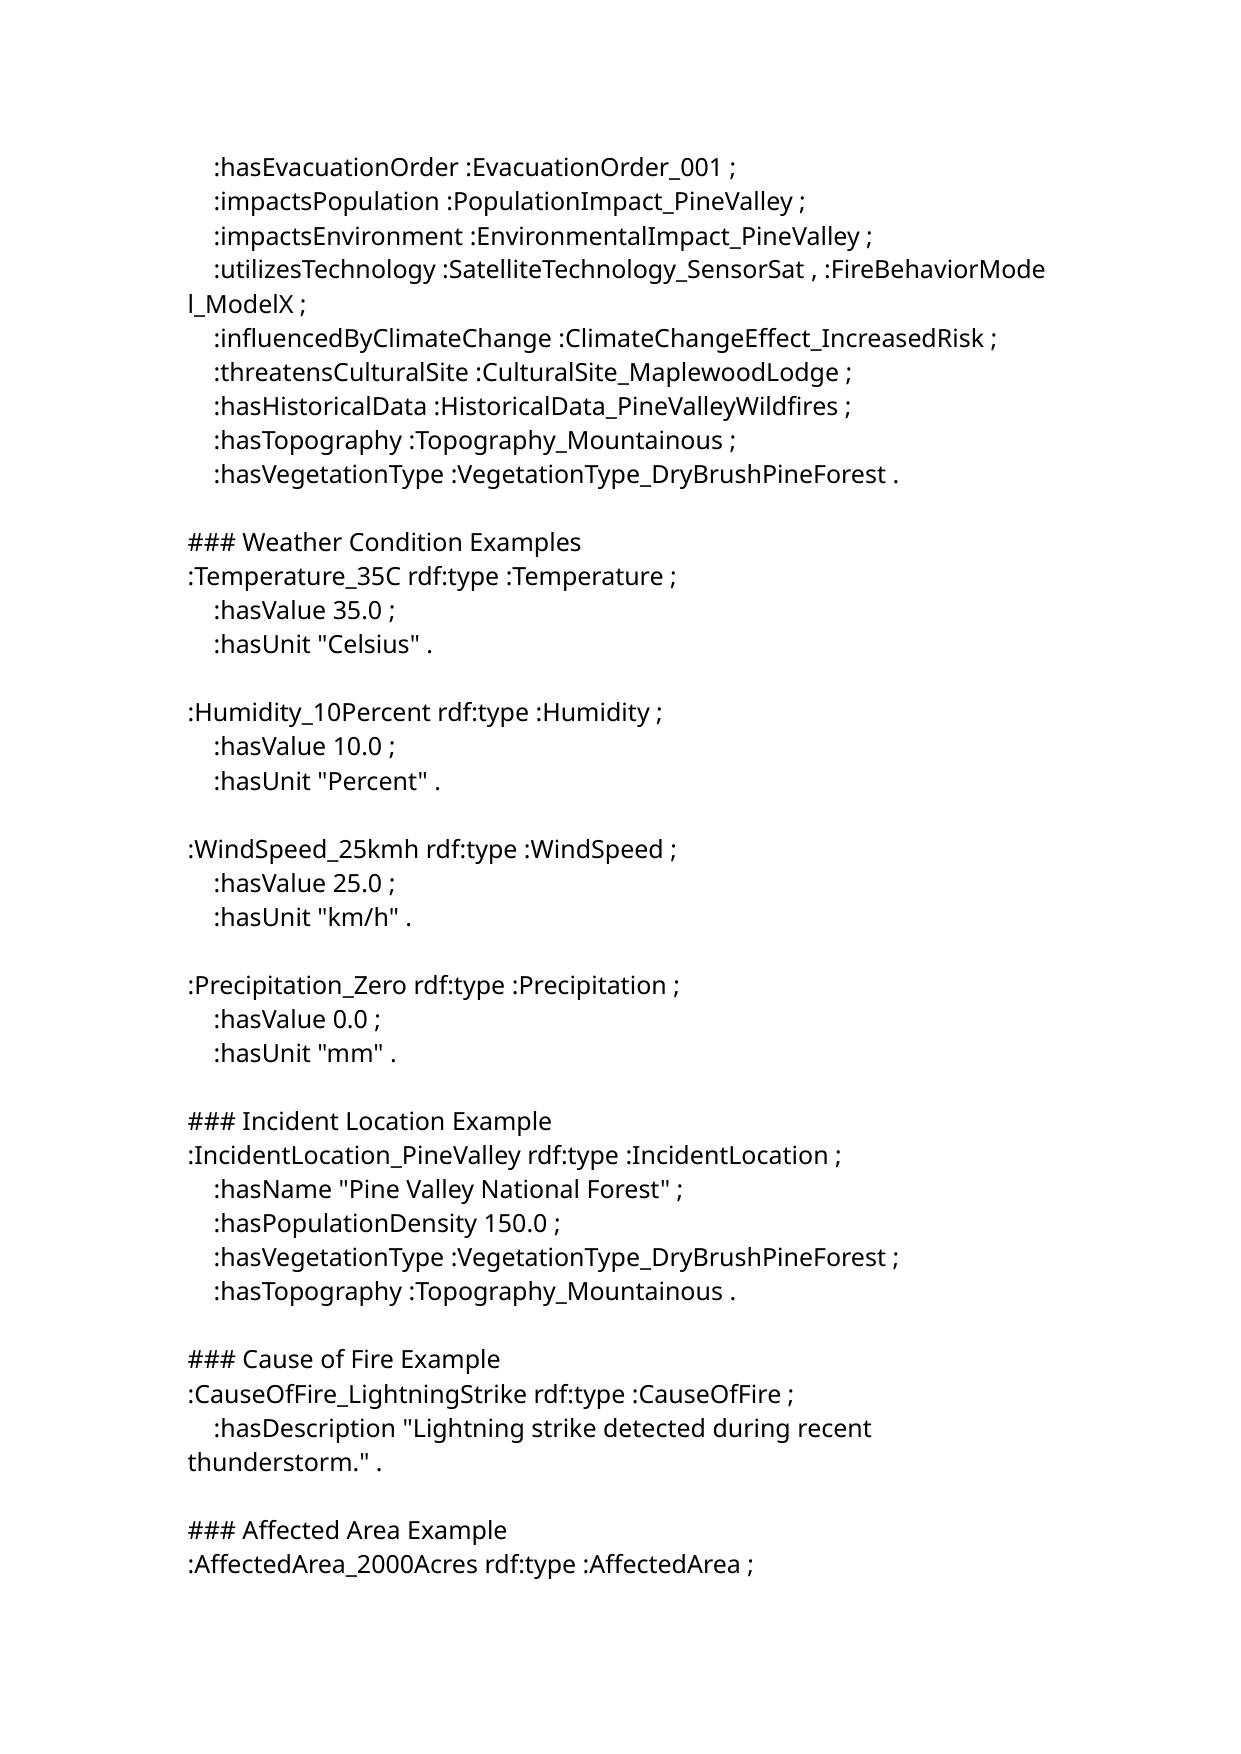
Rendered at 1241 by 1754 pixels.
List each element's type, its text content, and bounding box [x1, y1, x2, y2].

text :hasDescription "Lightning strike detected during recent thunderstorm." . [187, 1410, 1053, 1478]
text ### Affected Area Example [187, 1512, 1053, 1547]
text :hasUnit "Celsius" . [187, 627, 1053, 661]
text :hasValue 10.0 ; [187, 729, 1053, 763]
text :influencedByClimateChange :ClimateChangeEffect_IncreasedRisk ; [187, 320, 1053, 354]
text :Precipitation_Zero rdf:type :Precipitation ; [187, 967, 1053, 1002]
text :hasEvacuationOrder :EvacuationOrder_001 ; [187, 150, 1053, 184]
text :IncidentLocation_PineValley rdf:type :IncidentLocation ; [187, 1138, 1053, 1172]
text :hasHistoricalData :HistoricalData_PineValleyWildfires ; [187, 388, 1053, 422]
text :hasTopography :Topography_Mountainous ; [187, 422, 1053, 457]
text :WindSpeed_25kmh rdf:type :WindSpeed ; [187, 831, 1053, 865]
text :Humidity_10Percent rdf:type :Humidity ; [187, 695, 1053, 729]
text :hasUnit "km/h" . [187, 899, 1053, 933]
text :hasPopulationDensity 150.0 ; [187, 1206, 1053, 1240]
text ### Incident Location Example [187, 1104, 1053, 1138]
text :utilizesTechnology :SatelliteTechnology_SensorSat , :FireBehaviorModel_ModelX ; [187, 252, 1053, 320]
text :threatensCulturalSite :CulturalSite_MaplewoodLodge ; [187, 354, 1053, 388]
text :impactsPopulation :PopulationImpact_PineValley ; [187, 184, 1053, 218]
text :hasTopography :Topography_Mountainous . [187, 1274, 1053, 1308]
text :hasValue 35.0 ; [187, 593, 1053, 627]
text :hasVegetationType :VegetationType_DryBrushPineForest . [187, 457, 1053, 491]
text :hasUnit "Percent" . [187, 763, 1053, 797]
text :hasUnit "mm" . [187, 1036, 1053, 1070]
text :impactsEnvironment :EnvironmentalImpact_PineValley ; [187, 218, 1053, 252]
text :hasValue 0.0 ; [187, 1002, 1053, 1036]
text :CauseOfFire_LightningStrike rdf:type :CauseOfFire ; [187, 1376, 1053, 1410]
text :hasValue 25.0 ; [187, 865, 1053, 899]
text :Temperature_35C rdf:type :Temperature ; [187, 559, 1053, 593]
text ### Cause of Fire Example [187, 1342, 1053, 1376]
text :hasName "Pine Valley National Forest" ; [187, 1172, 1053, 1206]
text :AffectedArea_2000Acres rdf:type :AffectedArea ; [187, 1547, 1053, 1581]
text ### Weather Condition Examples [187, 525, 1053, 559]
text :hasVegetationType :VegetationType_DryBrushPineForest ; [187, 1240, 1053, 1274]
